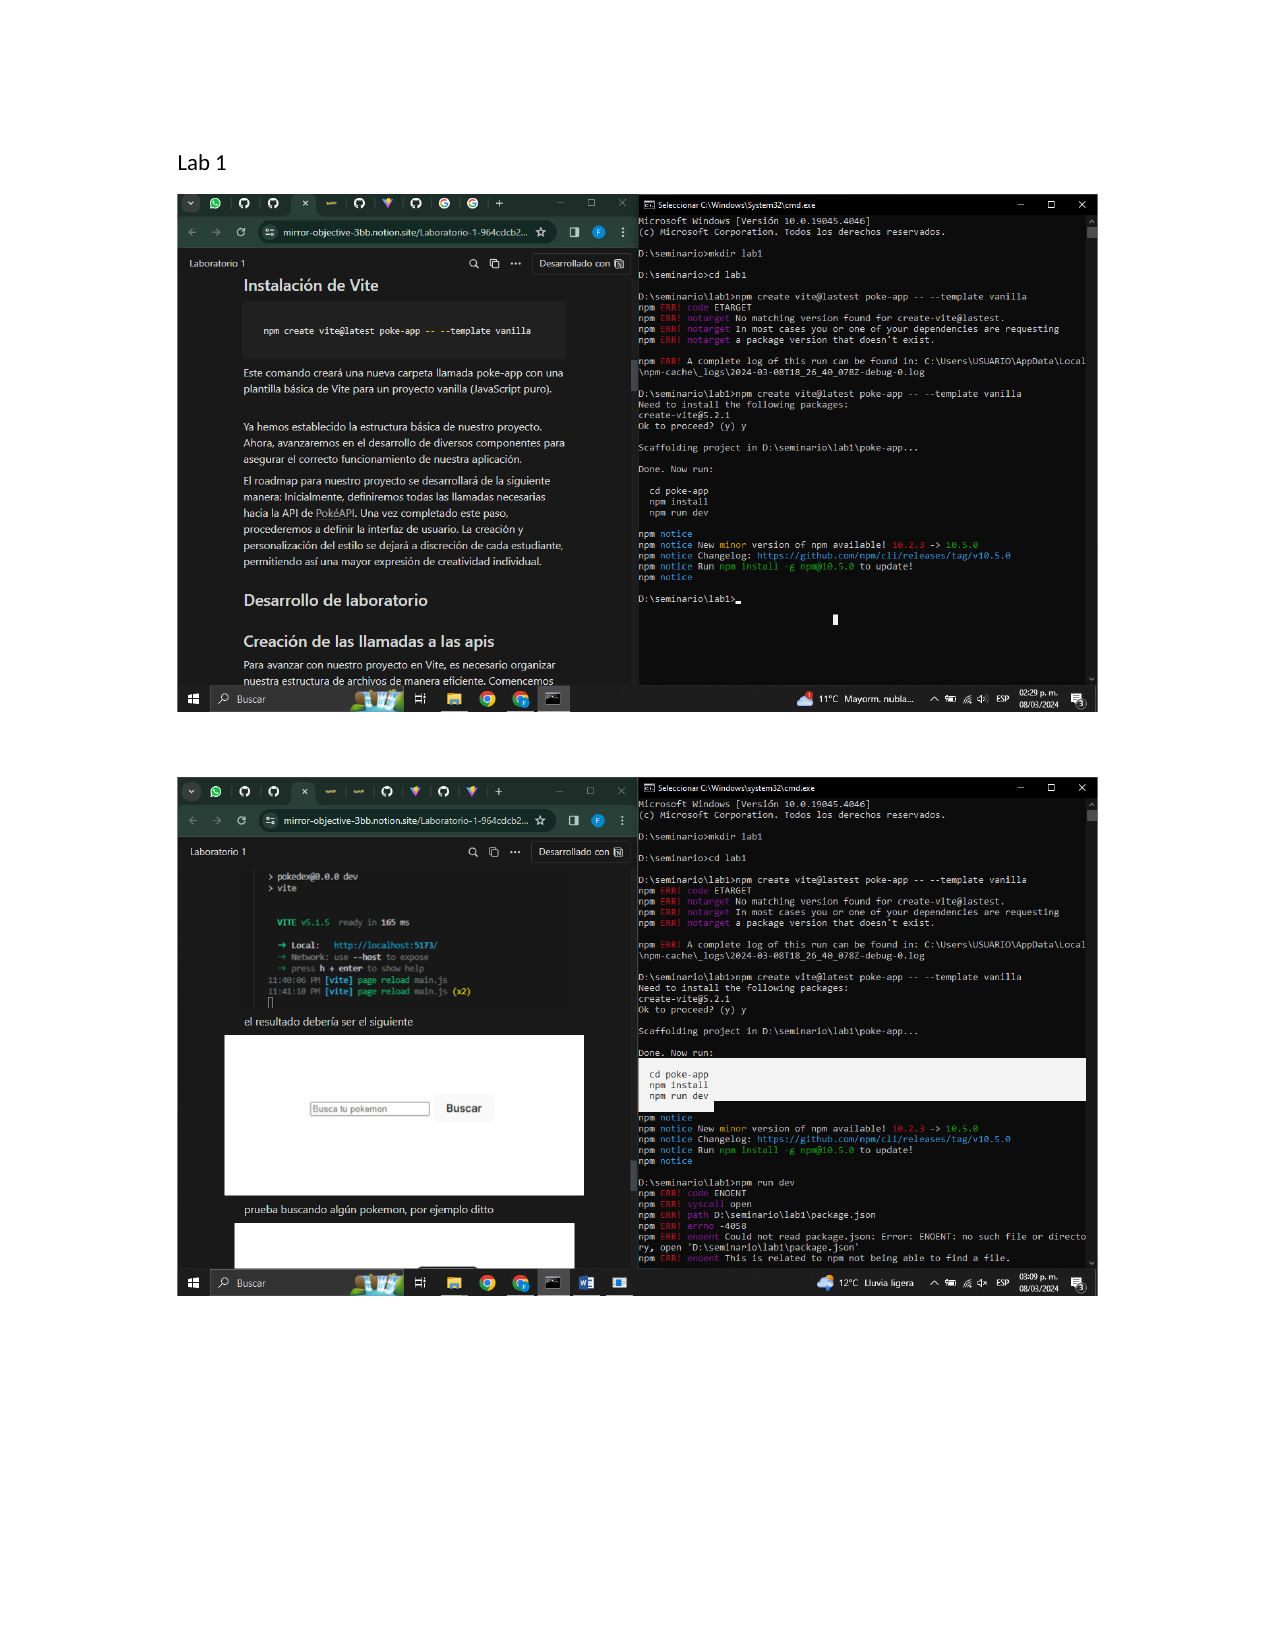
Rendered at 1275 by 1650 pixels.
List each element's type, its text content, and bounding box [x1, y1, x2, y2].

picture [177, 777, 1098, 1296]
text Lab 1 [177, 148, 1098, 176]
picture [177, 194, 1098, 712]
